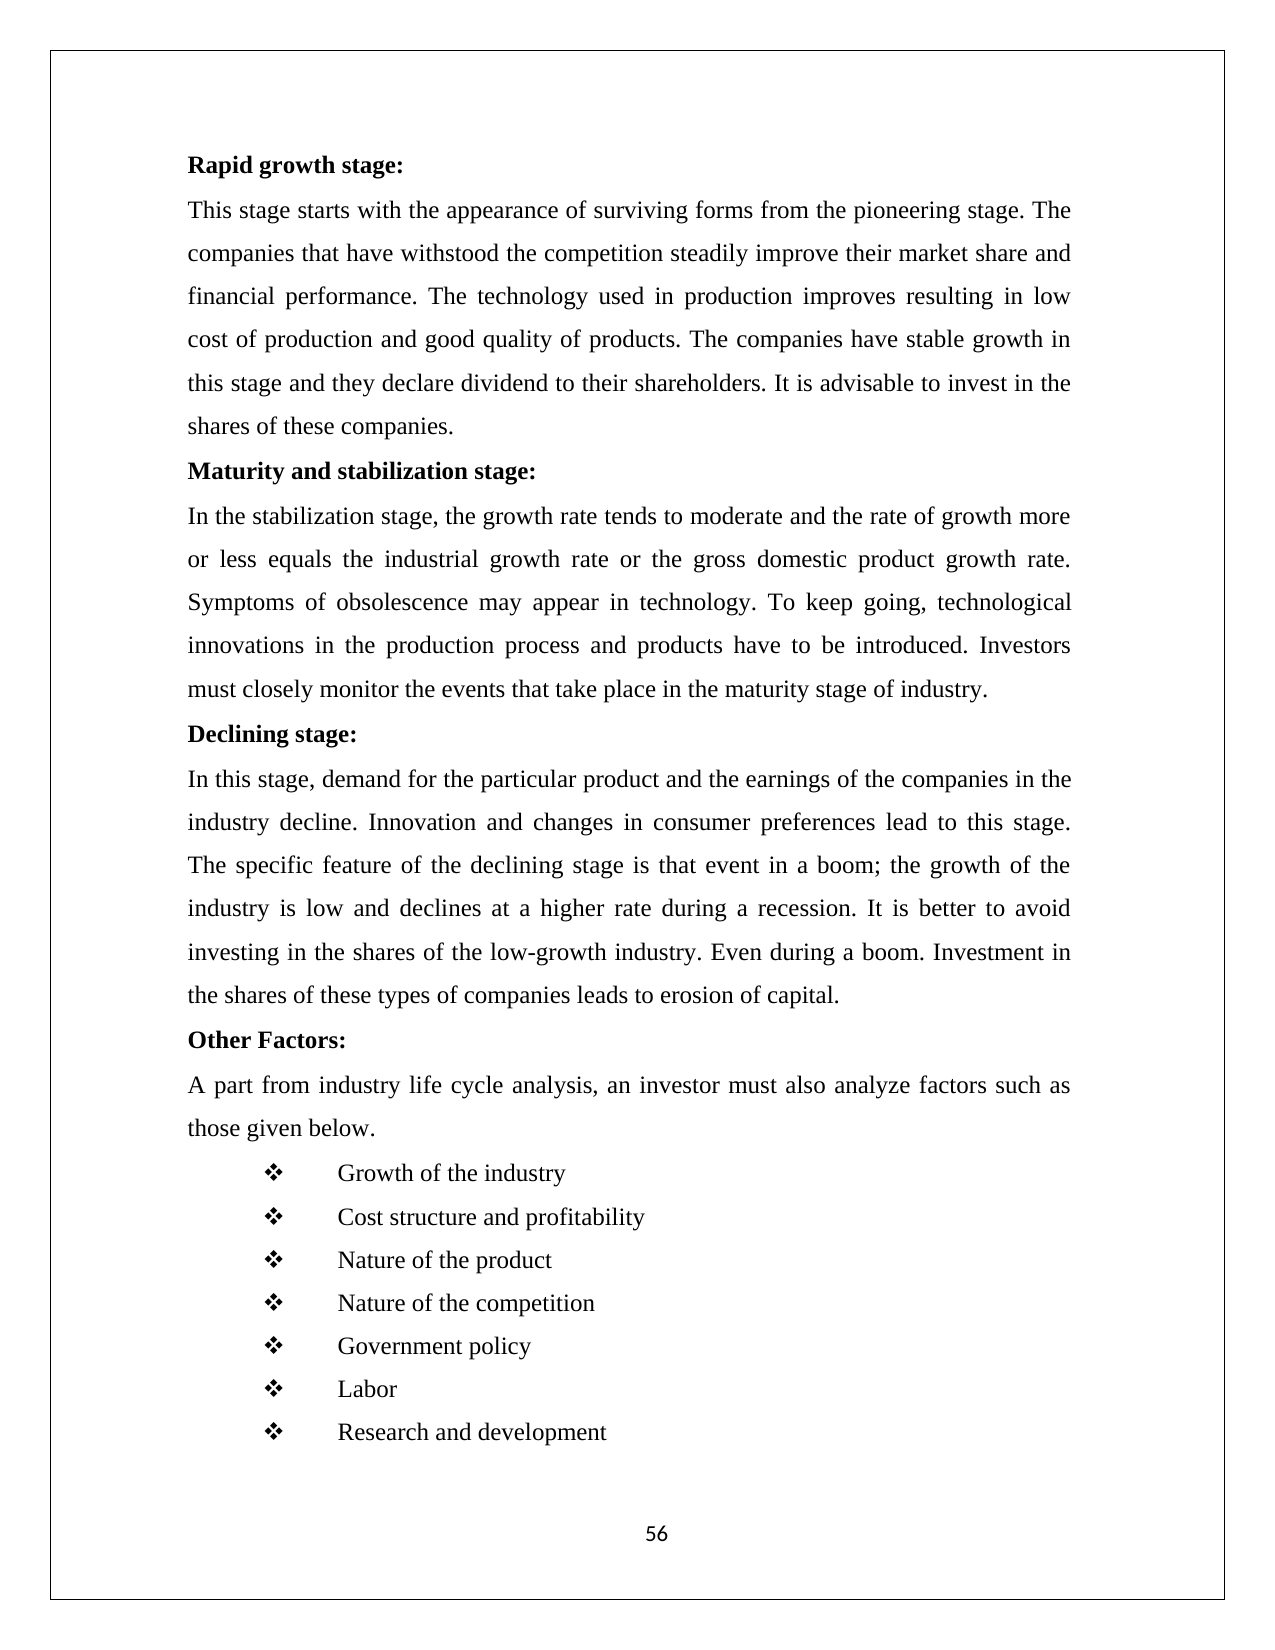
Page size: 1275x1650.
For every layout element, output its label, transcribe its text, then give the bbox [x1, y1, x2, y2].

text This stage starts with the appearance of surviving forms from the pioneering stage. The companies that have withstood the competition steadily improve their market share and financial performance. The technology used in production improves resulting in low cost of production and good quality of products. The companies have stable growth in this stage and they declare dividend to their shareholders. It is advisable to invest in the shares of these companies. [187, 195, 1072, 439]
text Rapid growth stage: [187, 150, 1072, 179]
list Nature of the product [262, 1245, 1072, 1273]
list Growth of the industry [262, 1158, 1072, 1187]
text Declining stage: [187, 719, 1072, 748]
text In this stage, demand for the particular product and the earnings of the companies in the industry decline. Innovation and changes in consumer preferences lead to this stage. The specific feature of the declining stage is that event in a boom; the growth of the industry is low and declines at a higher rate during a recession. It is better to avoid investing in the shares of the low-growth industry. Even during a boom. Investment in the shares of these types of companies leads to erosion of capital. [187, 764, 1072, 1008]
list Government policy [262, 1331, 1072, 1360]
text In the stabilization stage, the growth rate tends to moderate and the rate of growth more or less equals the industrial growth rate or the gross domestic product growth rate. Symptoms of obsolescence may appear in technology. To keep going, technological innovations in the production process and products have to be introduced. Investors must closely monitor the events that take place in the maturity stage of industry. [187, 501, 1072, 702]
text Other Factors: [187, 1025, 1072, 1054]
text A part from industry life cycle analysis, an investor must also analyze factors such as those given below. [187, 1070, 1072, 1142]
list Cost structure and profitability [262, 1202, 1072, 1230]
list Labor [262, 1374, 1072, 1403]
list Research and development [262, 1417, 1072, 1446]
text Maturity and stabilization stage: [187, 456, 1072, 485]
list Nature of the competition [262, 1288, 1072, 1317]
